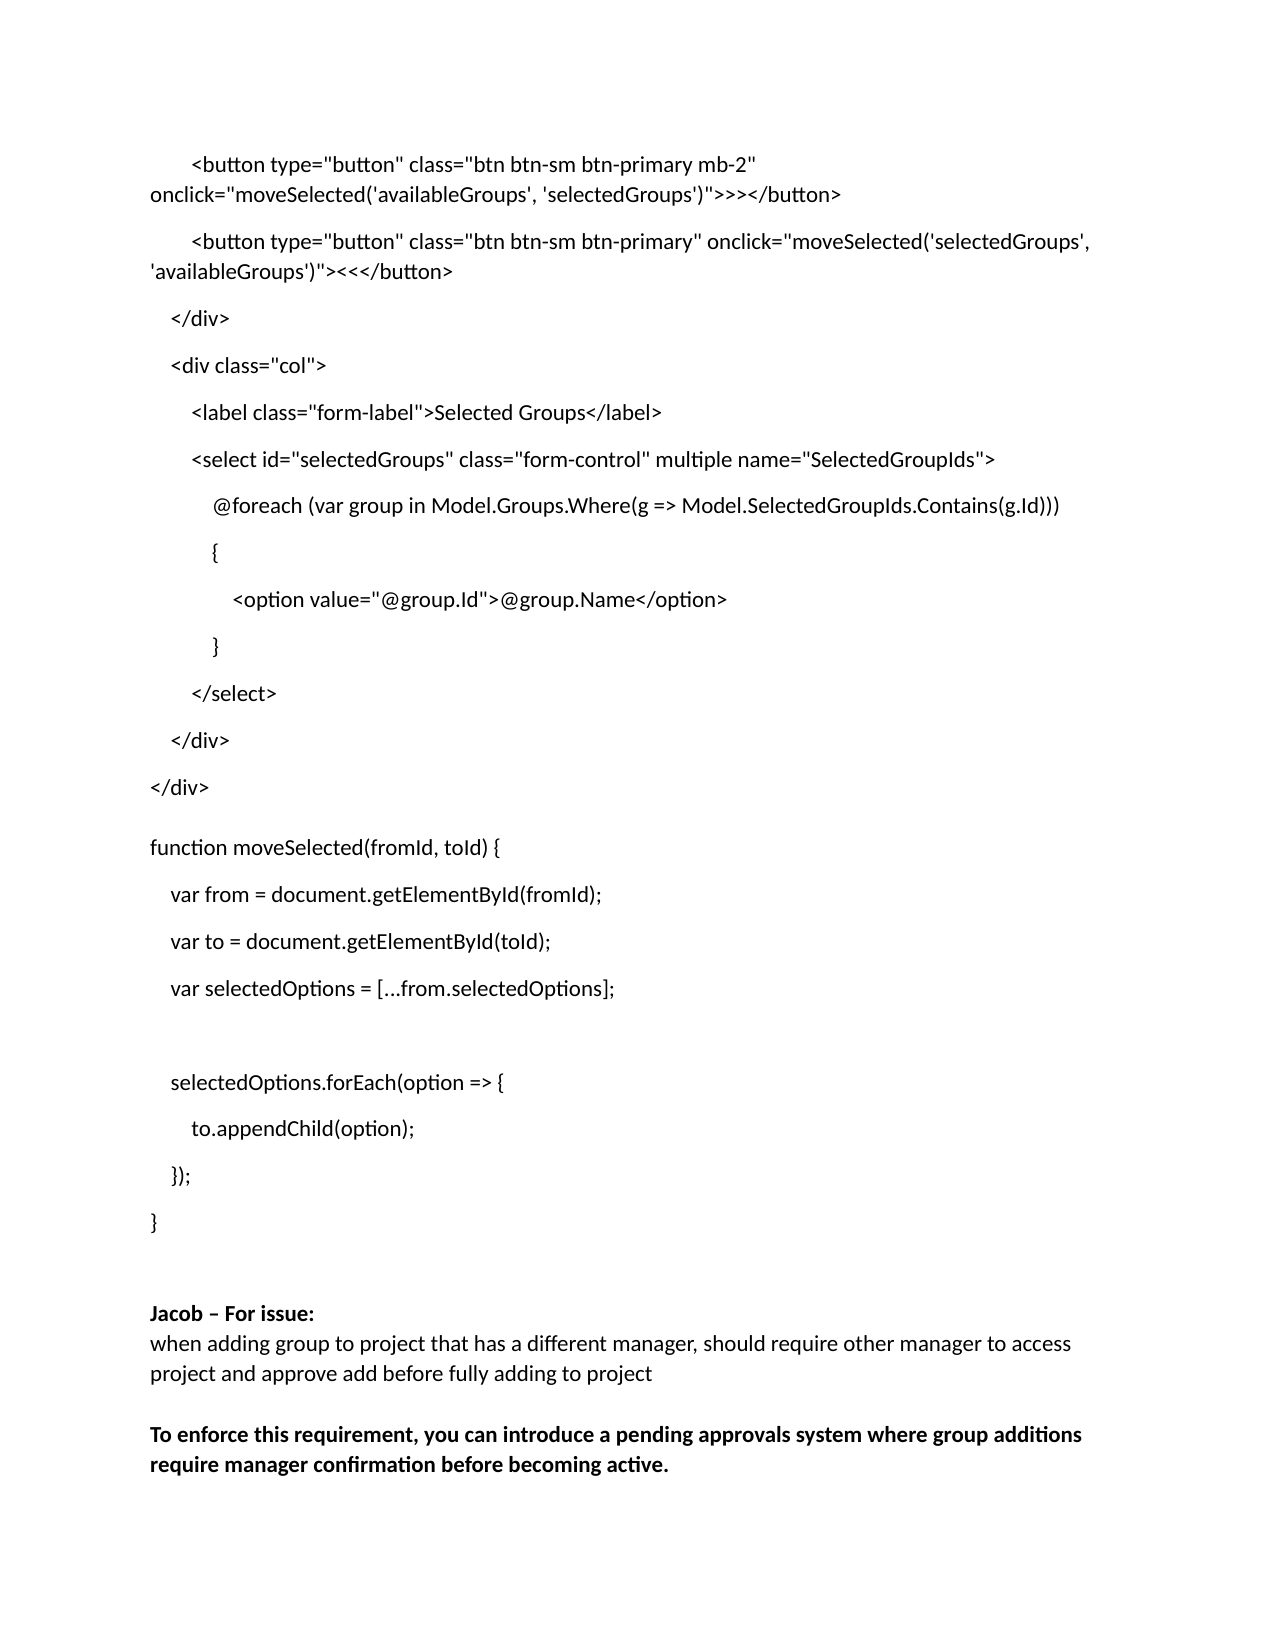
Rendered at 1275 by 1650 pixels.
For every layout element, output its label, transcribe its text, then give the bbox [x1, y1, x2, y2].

text } Jacob – For issue: when adding group to project that has a different manager, should require other manager to access project and approve add before fully adding to project To enforce this requirement, you can introduce a pending approvals system where group additions require manager confirmation before becoming active. [150, 1208, 1125, 1478]
text <button type="button" class="btn btn-sm btn-primary" onclick="moveSelected('selectedGroups', 'availableGroups')"><<</button> [150, 227, 1125, 285]
text } [150, 632, 1125, 660]
text </div> function moveSelected(fromId, toId) { [150, 773, 1125, 861]
text var from = document.getElementById(fromId); [150, 880, 1125, 908]
text <div class="col"> [150, 351, 1125, 379]
text var selectedOptions = [...from.selectedOptions]; [150, 974, 1125, 1002]
text <label class="form-label">Selected Groups</label> [150, 398, 1125, 426]
text @foreach (var group in Model.Groups.Where(g => Model.SelectedGroupIds.Contains(g.Id))) [150, 492, 1125, 520]
text selectedOptions.forEach(option => { [150, 1068, 1125, 1096]
text <option value="@group.Id">@group.Name</option> [150, 585, 1125, 613]
text </select> [150, 679, 1125, 707]
text { [150, 538, 1125, 567]
text }); [150, 1161, 1125, 1189]
text </div> [150, 304, 1125, 332]
text <button type="button" class="btn btn-sm btn-primary mb-2" onclick="moveSelected('availableGroups', 'selectedGroups')">>></button> [150, 150, 1125, 208]
text <select id="selectedGroups" class="form-control" multiple name="SelectedGroupIds"> [150, 445, 1125, 473]
text to.appendChild(option); [150, 1114, 1125, 1143]
text </div> [150, 726, 1125, 754]
text var to = document.getElementById(toId); [150, 927, 1125, 955]
